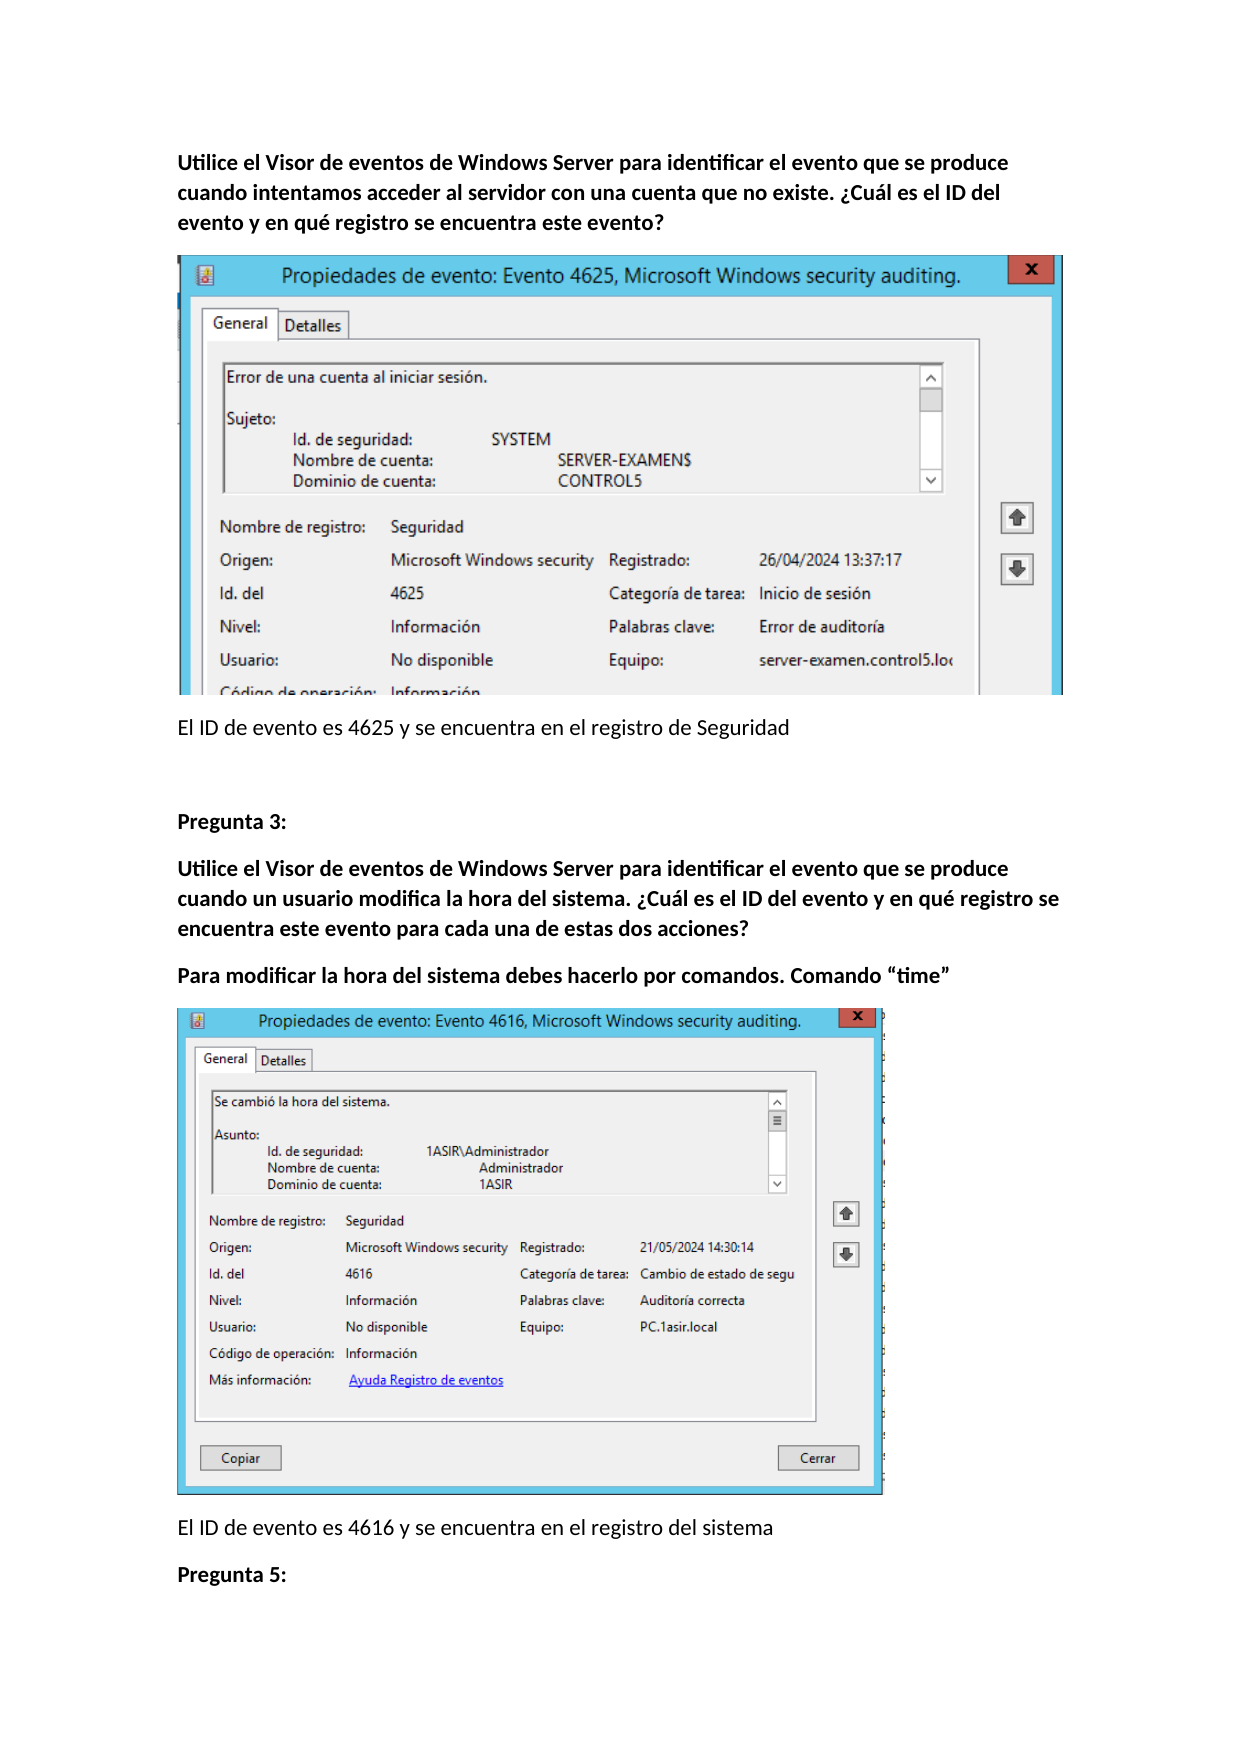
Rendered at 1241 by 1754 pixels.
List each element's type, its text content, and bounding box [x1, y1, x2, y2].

picture [177, 1008, 885, 1495]
text Pregunta 3: [177, 807, 1063, 835]
text Utilice el Visor de eventos de Windows Server para identificar el evento que se produce cuando un usuario modifica la hora del sistema. ¿Cuál es el ID del evento y en qué registro se encuentra este evento para cada una de estas dos acciones? [177, 854, 1063, 942]
picture [177, 255, 1063, 695]
text Para modificar la hora del sistema debes hacerlo por comandos. Comando “time” [177, 961, 1063, 989]
text El ID de evento es 4625 y se encuentra en el registro de Seguridad [177, 713, 1063, 741]
text Utilice el Visor de eventos de Windows Server para identificar el evento que se produce cuando intentamos acceder al servidor con una cuenta que no existe. ¿Cuál es el ID del evento y en qué registro se encuentra este evento? [177, 148, 1063, 236]
text Pregunta 5: [177, 1560, 1063, 1588]
text El ID de evento es 4616 y se encuentra en el registro del sistema [177, 1513, 1063, 1541]
